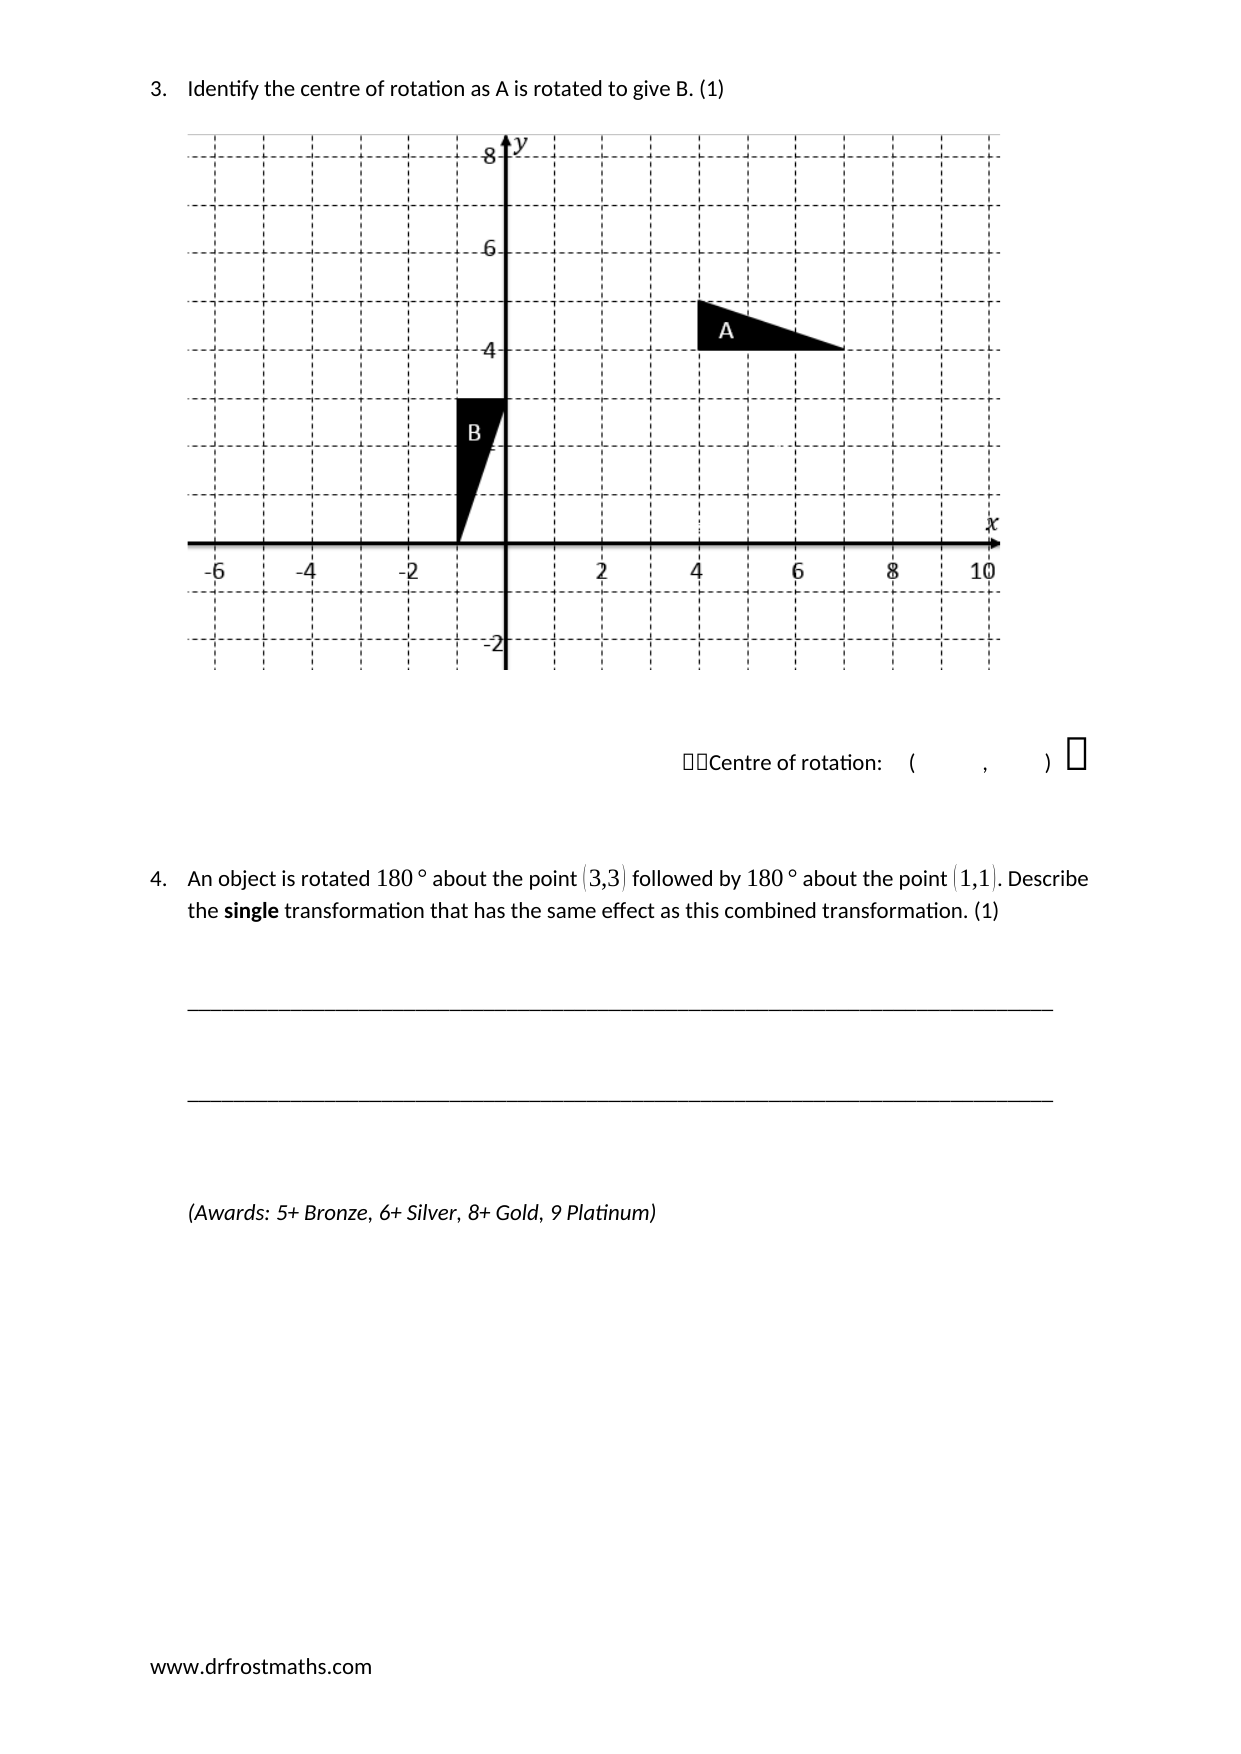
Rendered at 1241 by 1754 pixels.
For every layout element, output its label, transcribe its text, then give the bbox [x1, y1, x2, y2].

picture [187, 134, 1001, 670]
list An object is rotated about the point followed by about the point . Describe the single transformation that has the same effect as this combined transformation. (1) ____________________________________________________________________________ ____________________________________________________________________________ (Awards: 5+ Bronze, 6+ Silver, 8+ Gold, 9 Platinum) [150, 863, 1090, 1226]
text Centre of rotation: ( , )  [150, 688, 1090, 844]
